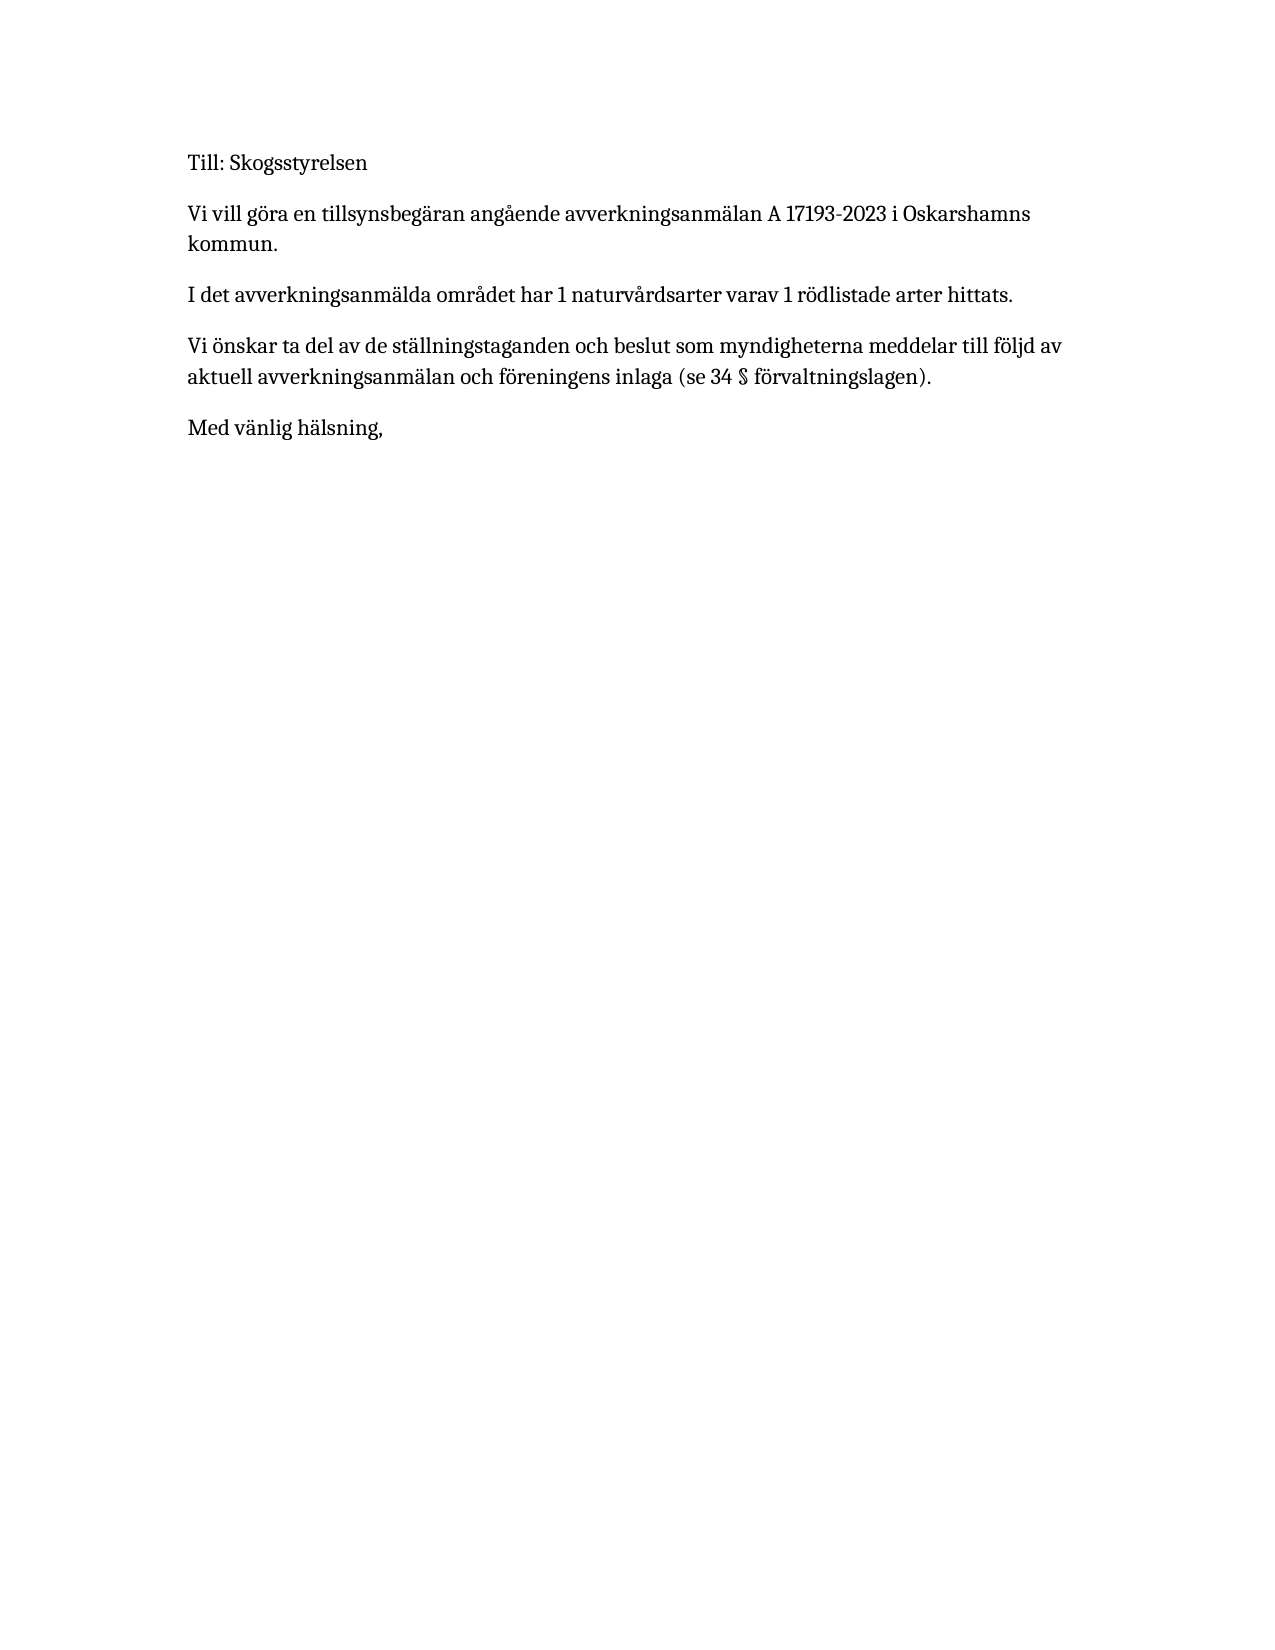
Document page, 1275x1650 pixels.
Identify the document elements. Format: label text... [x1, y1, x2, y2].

text Med vänlig hälsning, [187, 414, 1087, 471]
text I det avverkningsanmälda området har 1 naturvårdsarter varav 1 rödlistade arter hittats. [187, 282, 1087, 309]
text Till: Skogsstyrelsen [187, 150, 1087, 176]
text Vi vill göra en tillsynsbegäran angående avverkningsanmälan A 17193-2023 i Oskarshamns kommun. [187, 201, 1087, 258]
text Vi önskar ta del av de ställningstaganden och beslut som myndigheterna meddelar till följd av aktuell avverkningsanmälan och föreningens inlaga (se 34 § förvaltningslagen). [187, 333, 1087, 390]
